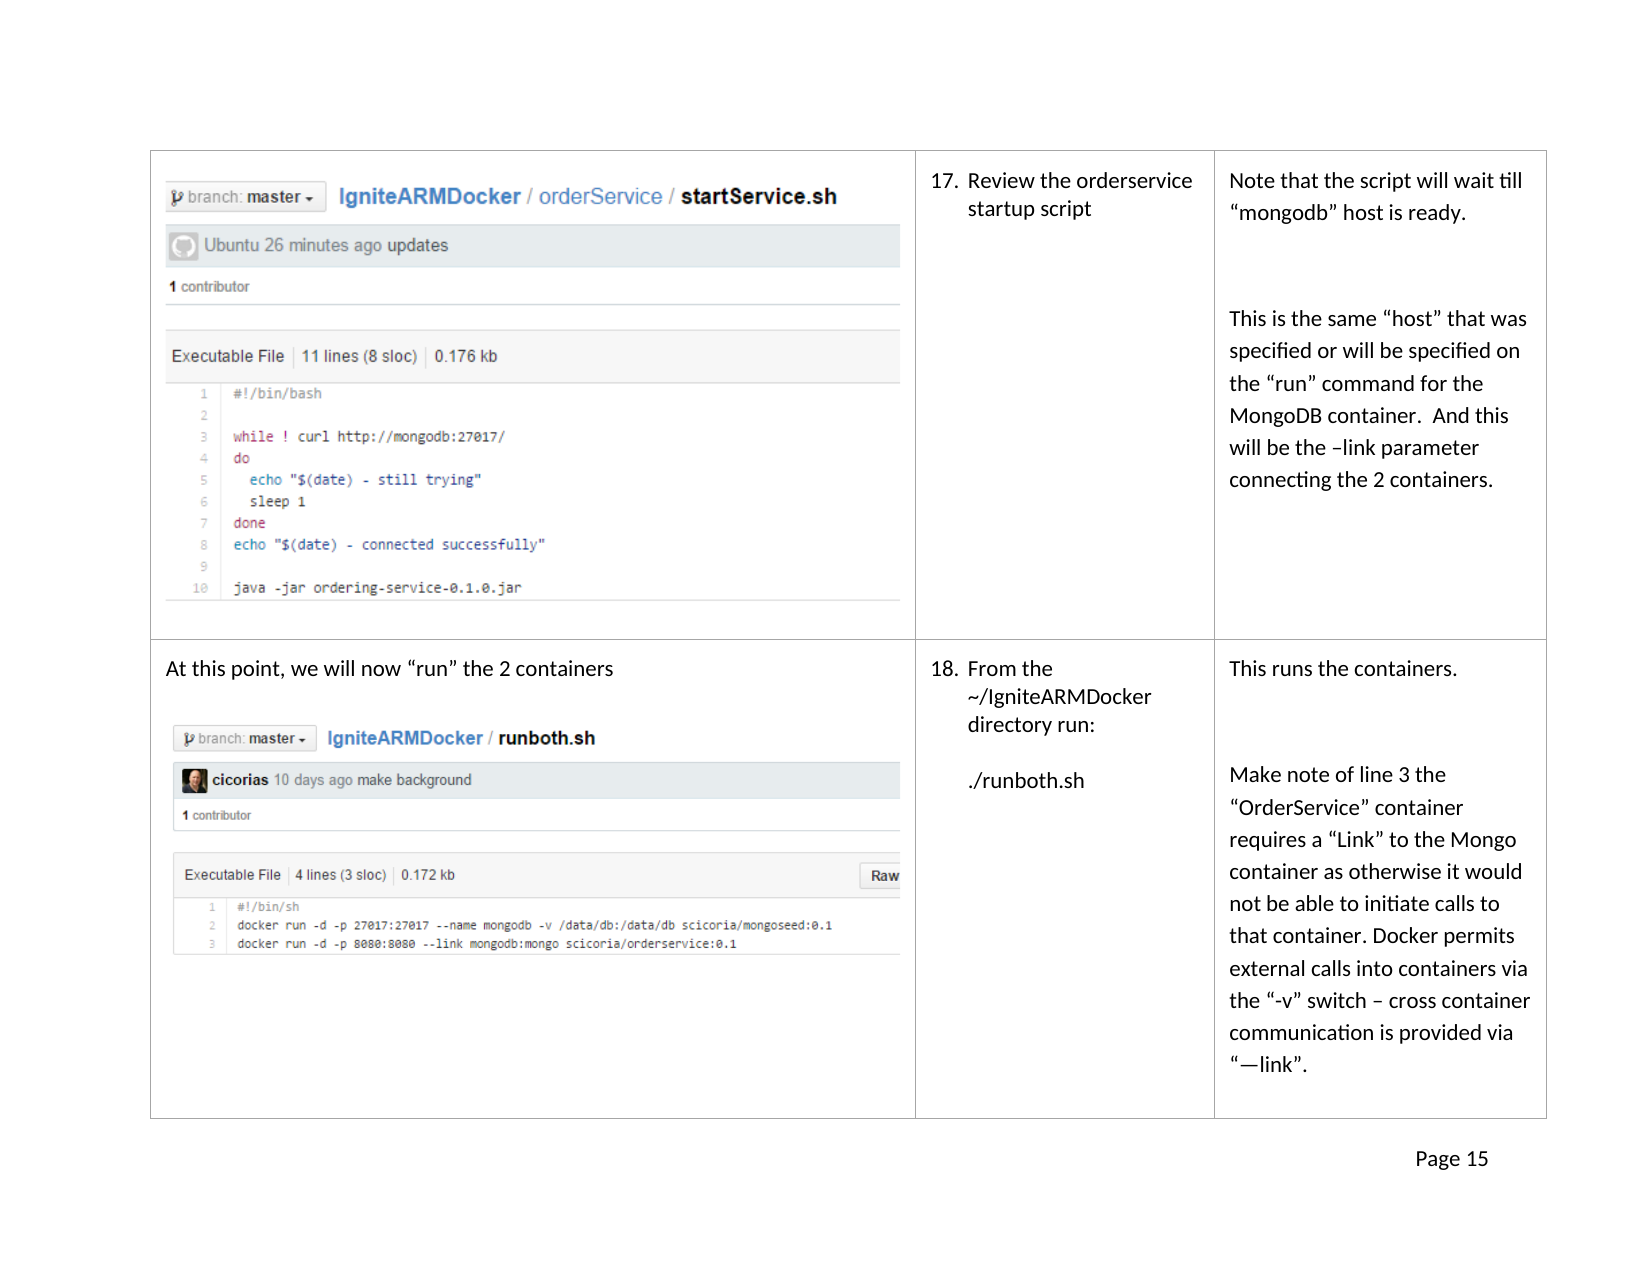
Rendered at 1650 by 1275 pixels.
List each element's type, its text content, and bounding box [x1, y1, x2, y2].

table_cell Review the orderservice startup script [916, 151, 1214, 638]
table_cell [1215, 640, 1546, 1118]
picture [165, 710, 901, 970]
table_cell [151, 151, 915, 638]
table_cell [916, 640, 1214, 1118]
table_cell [151, 640, 915, 1118]
picture [165, 166, 901, 624]
table_cell Note that the script will wait till “mongodb” host is ready. This is the same “host” that was specified or will be specified on the “run” command for the MongoDB container. And this will be the –link parameter connecting the 2 containers. [1215, 151, 1546, 638]
